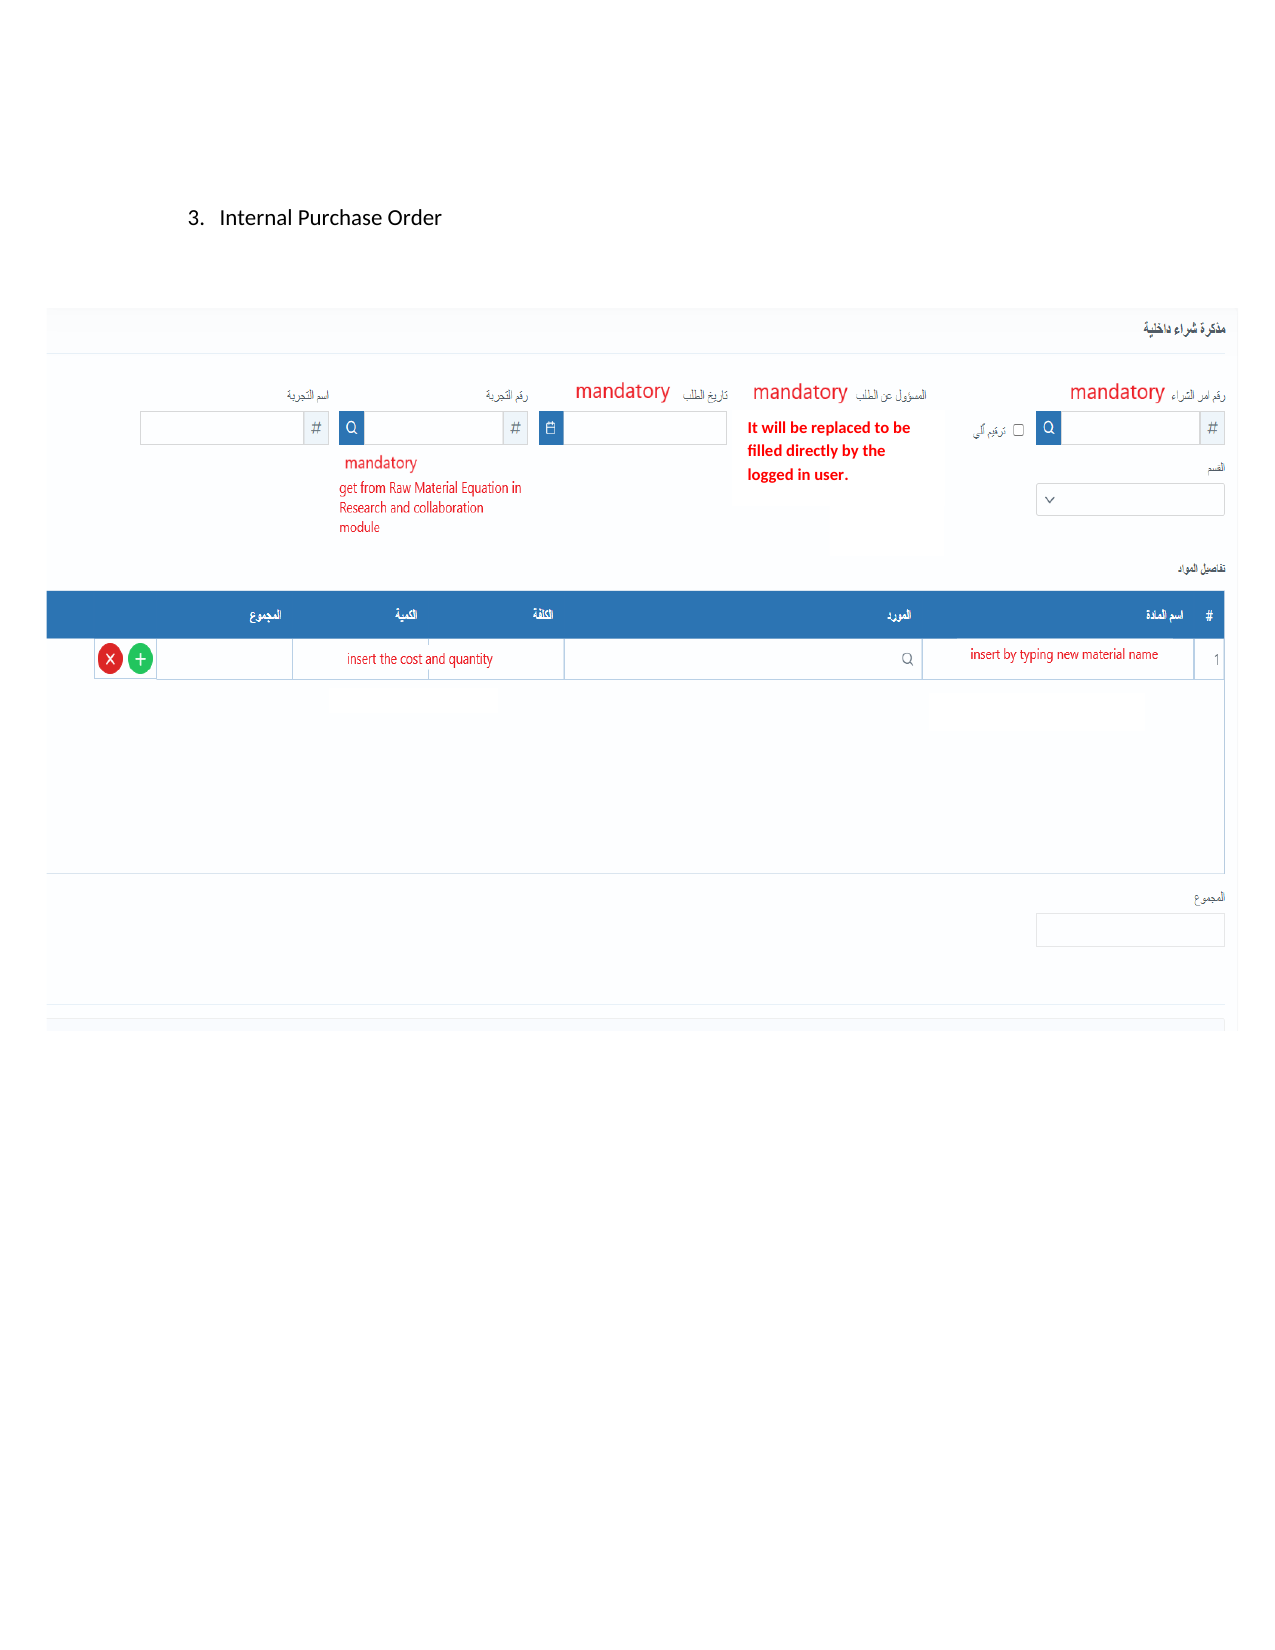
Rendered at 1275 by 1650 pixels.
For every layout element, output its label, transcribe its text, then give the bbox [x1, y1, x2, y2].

picture [46, 308, 1239, 1031]
text 3. Internal Purchase Order [187, 203, 1087, 231]
